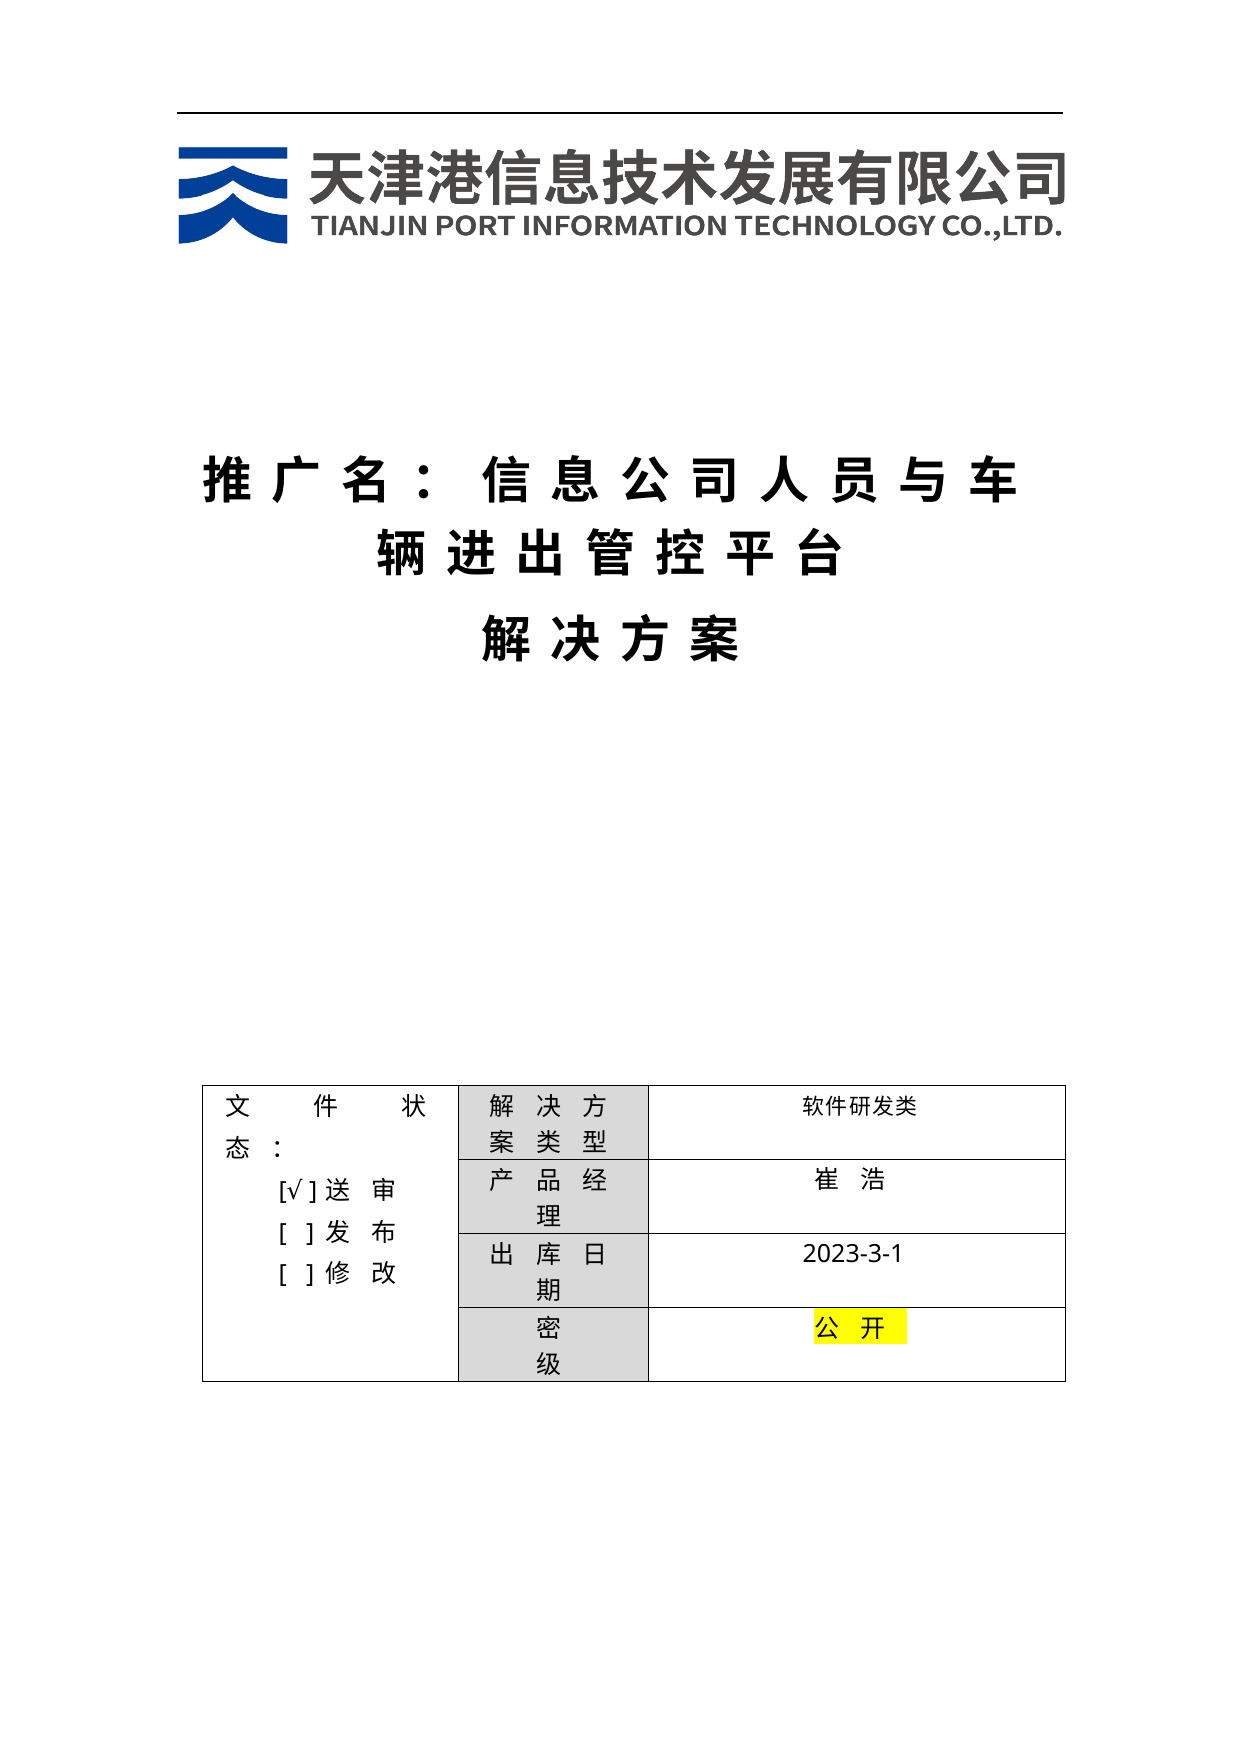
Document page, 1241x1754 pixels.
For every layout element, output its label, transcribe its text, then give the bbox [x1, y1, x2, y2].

text 解决方案 [179, 599, 1061, 672]
picture [178, 147, 1065, 244]
text 推广名：信息公司人员与车辆进出管控平台 [179, 441, 1061, 586]
table_header 解决方案类型 [459, 1086, 648, 1159]
table_cell 出库日期 [459, 1234, 648, 1307]
table_cell [649, 1308, 1065, 1381]
table_cell 产品经理 [459, 1160, 648, 1233]
table_header 文件状态： [√ ] 送审 [ ] 发布 [ ] 修改 [203, 1086, 458, 1381]
table_cell 崔浩 [649, 1160, 1065, 1233]
table_cell 密 级 [459, 1308, 648, 1381]
table_cell 2023-3-1 [649, 1234, 1065, 1307]
